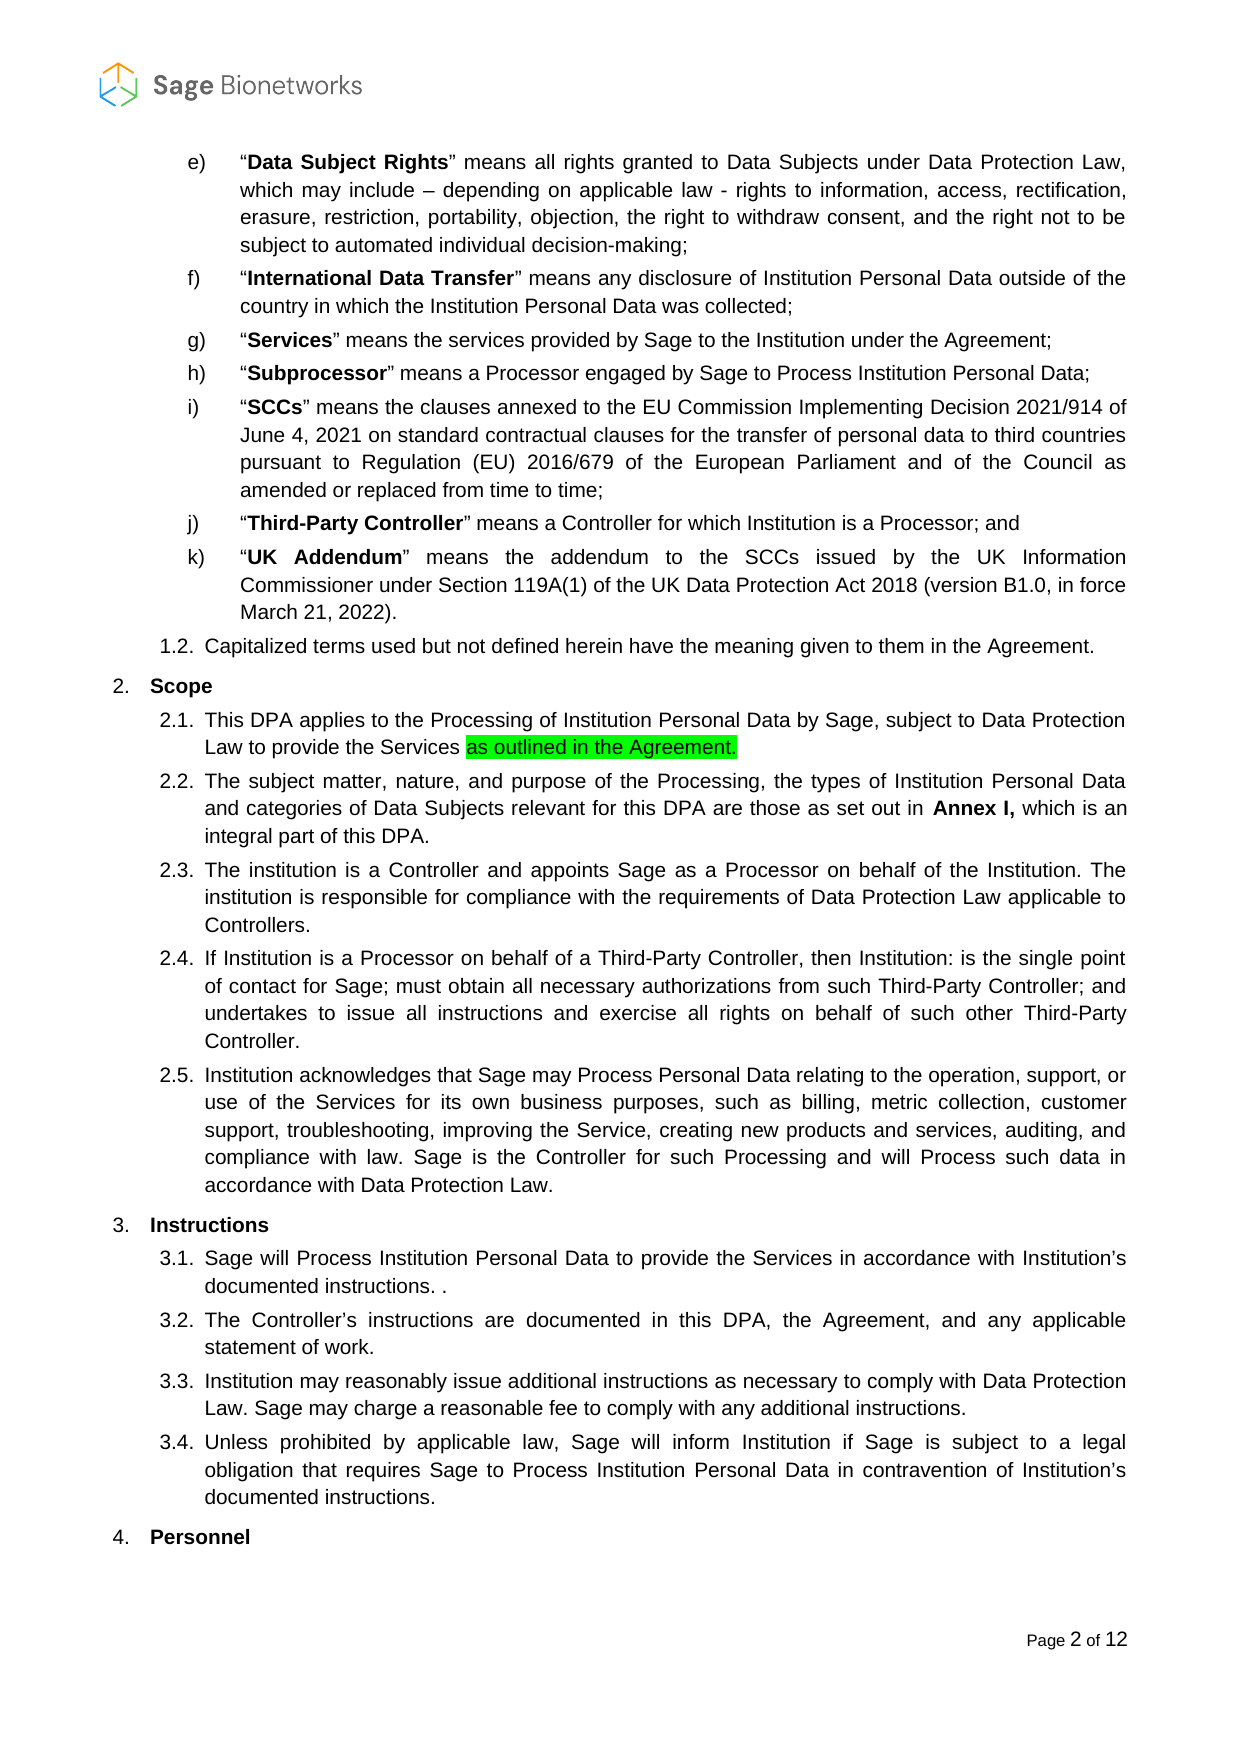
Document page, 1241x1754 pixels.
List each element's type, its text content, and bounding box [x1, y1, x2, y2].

subtitle Instructions [112, 1212, 1128, 1236]
subtitle Scope [112, 674, 1128, 698]
subtitle “Third-Party Controller” means a Controller for which Institution is a Processor; and [187, 511, 1128, 535]
subtitle “International Data Transfer” means any disclosure of Institution Personal Data outside of the country in which the Institution Personal Data was collected; [187, 266, 1128, 318]
subtitle Capitalized terms used but not defined herein have the meaning given to them in the Agreement. [159, 634, 1128, 658]
picture [99, 62, 362, 107]
subtitle “Data Subject Rights” means all rights granted to Data Subjects under Data Protection Law, which may include – depending on applicable law - rights to information, access, rectification, erasure, restriction, portability, objection, the right to withdraw consent, and the right not to be subject to automated individual decision-making; [187, 150, 1128, 256]
subtitle The Controller’s instructions are documented in this DPA, the Agreement, and any applicable statement of work. [159, 1307, 1128, 1359]
subtitle If Institution is a Processor on behalf of a Third-Party Controller, then Institution: is the single point of contact for Sage; must obtain all necessary authorizations from such Third-Party Controller; and undertakes to issue all instructions and exercise all rights on behalf of such other Third-Party Controller. [159, 946, 1128, 1053]
subtitle Sage will Process Institution Personal Data to provide the Services in accordance with Institution’s documented instructions. . [159, 1246, 1128, 1298]
subtitle Institution acknowledges that Sage may Process Personal Data relating to the operation, support, or use of the Services for its own business purposes, such as billing, metric collection, customer support, troubleshooting, improving the Service, creating new products and services, auditing, and compliance with law. Sage is the Controller for such Processing and will Process such data in accordance with Data Protection Law. [159, 1062, 1128, 1196]
subtitle Institution may reasonably issue additional instructions as necessary to comply with Data Protection Law. Sage may charge a reasonable fee to comply with any additional instructions. [159, 1369, 1128, 1420]
subtitle “Services” means the services provided by Sage to the Institution under the Agreement; [187, 327, 1128, 351]
subtitle This DPA applies to the Processing of Institution Personal Data by Sage, subject to Data Protection Law to provide the Services as outlined in the Agreement. [159, 707, 1128, 759]
subtitle The institution is a Controller and appoints Sage as a Processor on behalf of the Institution. The institution is responsible for compliance with the requirements of Data Protection Law applicable to Controllers. [159, 857, 1128, 936]
subtitle “SCCs” means the clauses annexed to the EU Commission Implementing Decision 2021/914 of June 4, 2021 on standard contractual clauses for the transfer of personal data to third countries pursuant to Regulation (EU) 2016/679 of the European Parliament and of the Council as amended or replaced from time to time; [187, 395, 1128, 501]
subtitle Unless prohibited by applicable law, Sage will inform Institution if Sage is subject to a legal obligation that requires Sage to Process Institution Personal Data in contravention of Institution’s documented instructions. [159, 1430, 1128, 1509]
subtitle “UK Addendum” means the addendum to the SCCs issued by the UK Information Commissioner under Section 119A(1) of the UK Data Protection Act 2018 (version B1.0, in force March 21, 2022). [187, 545, 1128, 624]
subtitle Personnel [112, 1525, 1128, 1549]
subtitle The subject matter, nature, and purpose of the Processing, the types of Institution Personal Data and categories of Data Subjects relevant for this DPA are those as set out in Annex I, which is an integral part of this DPA. [159, 769, 1128, 848]
subtitle “Subprocessor” means a Processor engaged by Sage to Process Institution Personal Data; [187, 361, 1128, 385]
